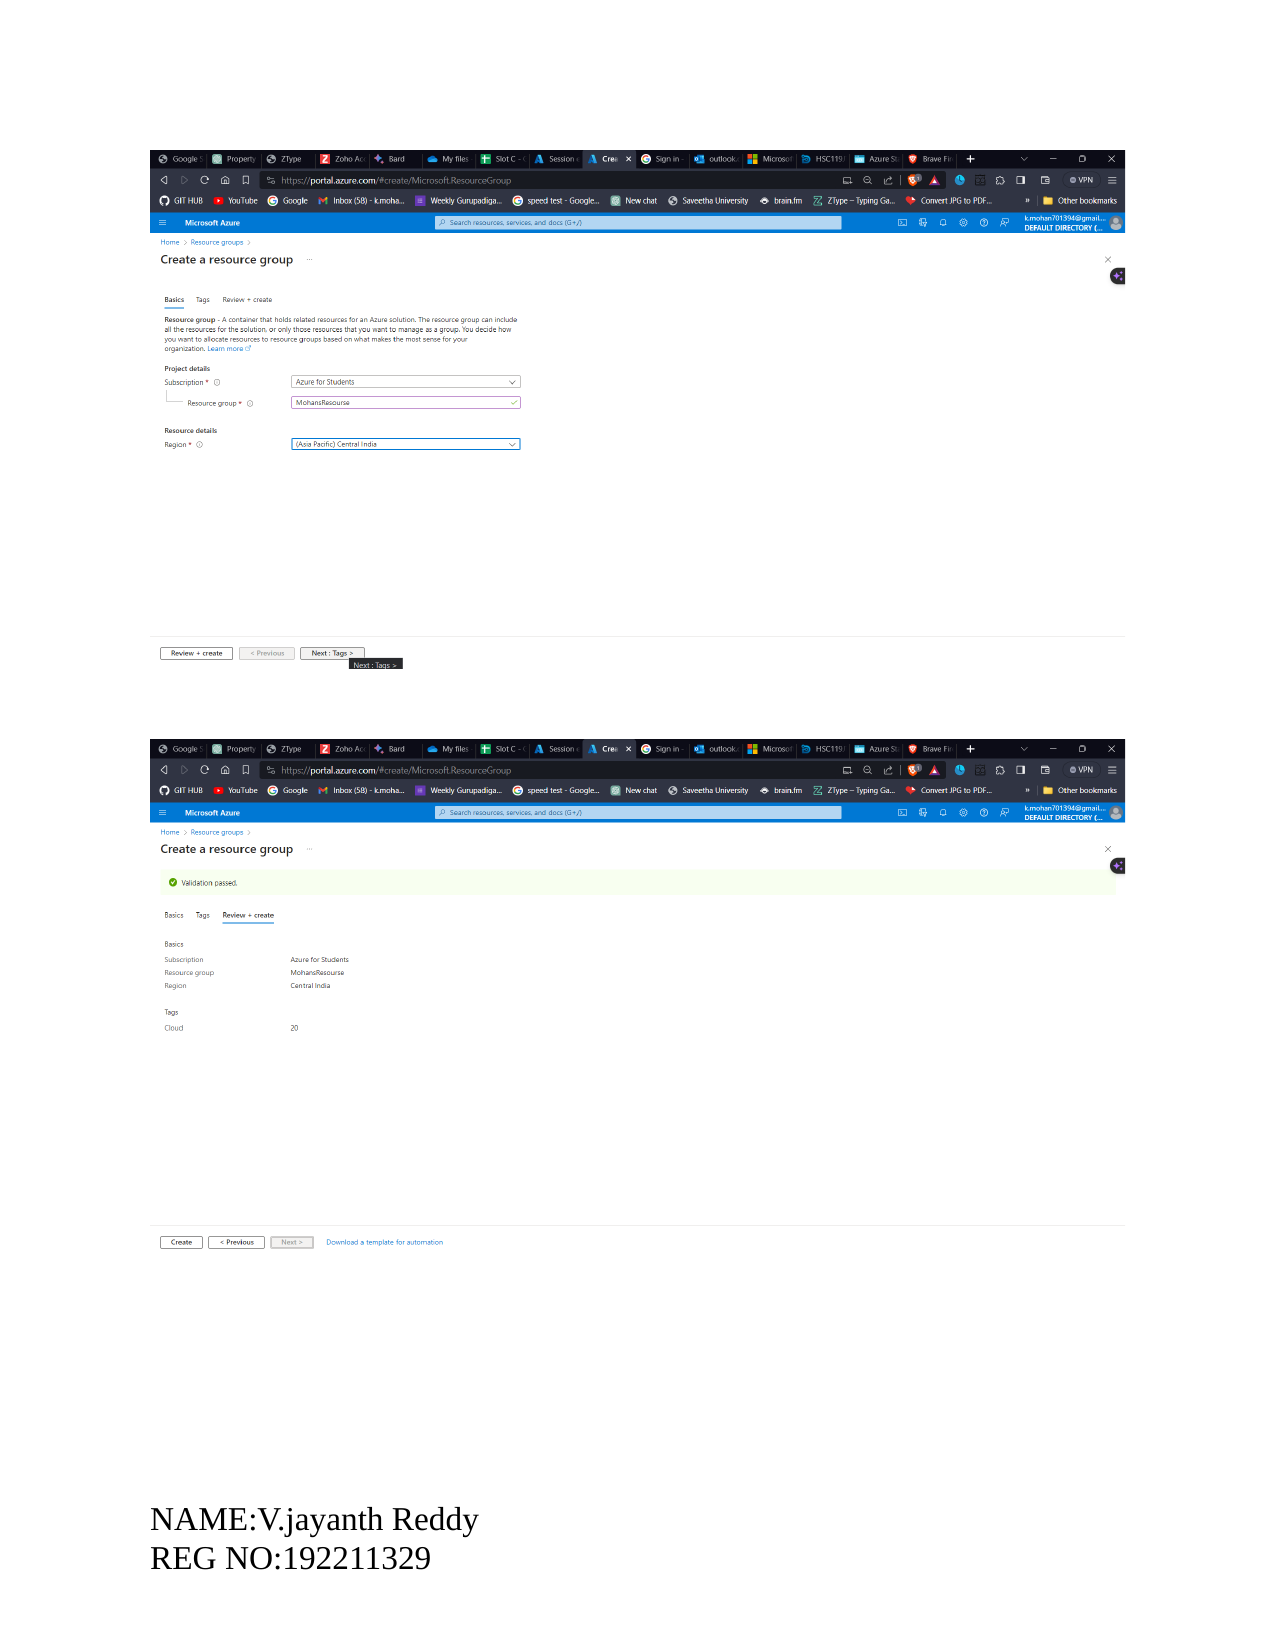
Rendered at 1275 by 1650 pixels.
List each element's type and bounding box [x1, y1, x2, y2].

picture [150, 150, 1125, 669]
picture [150, 739, 1125, 1258]
